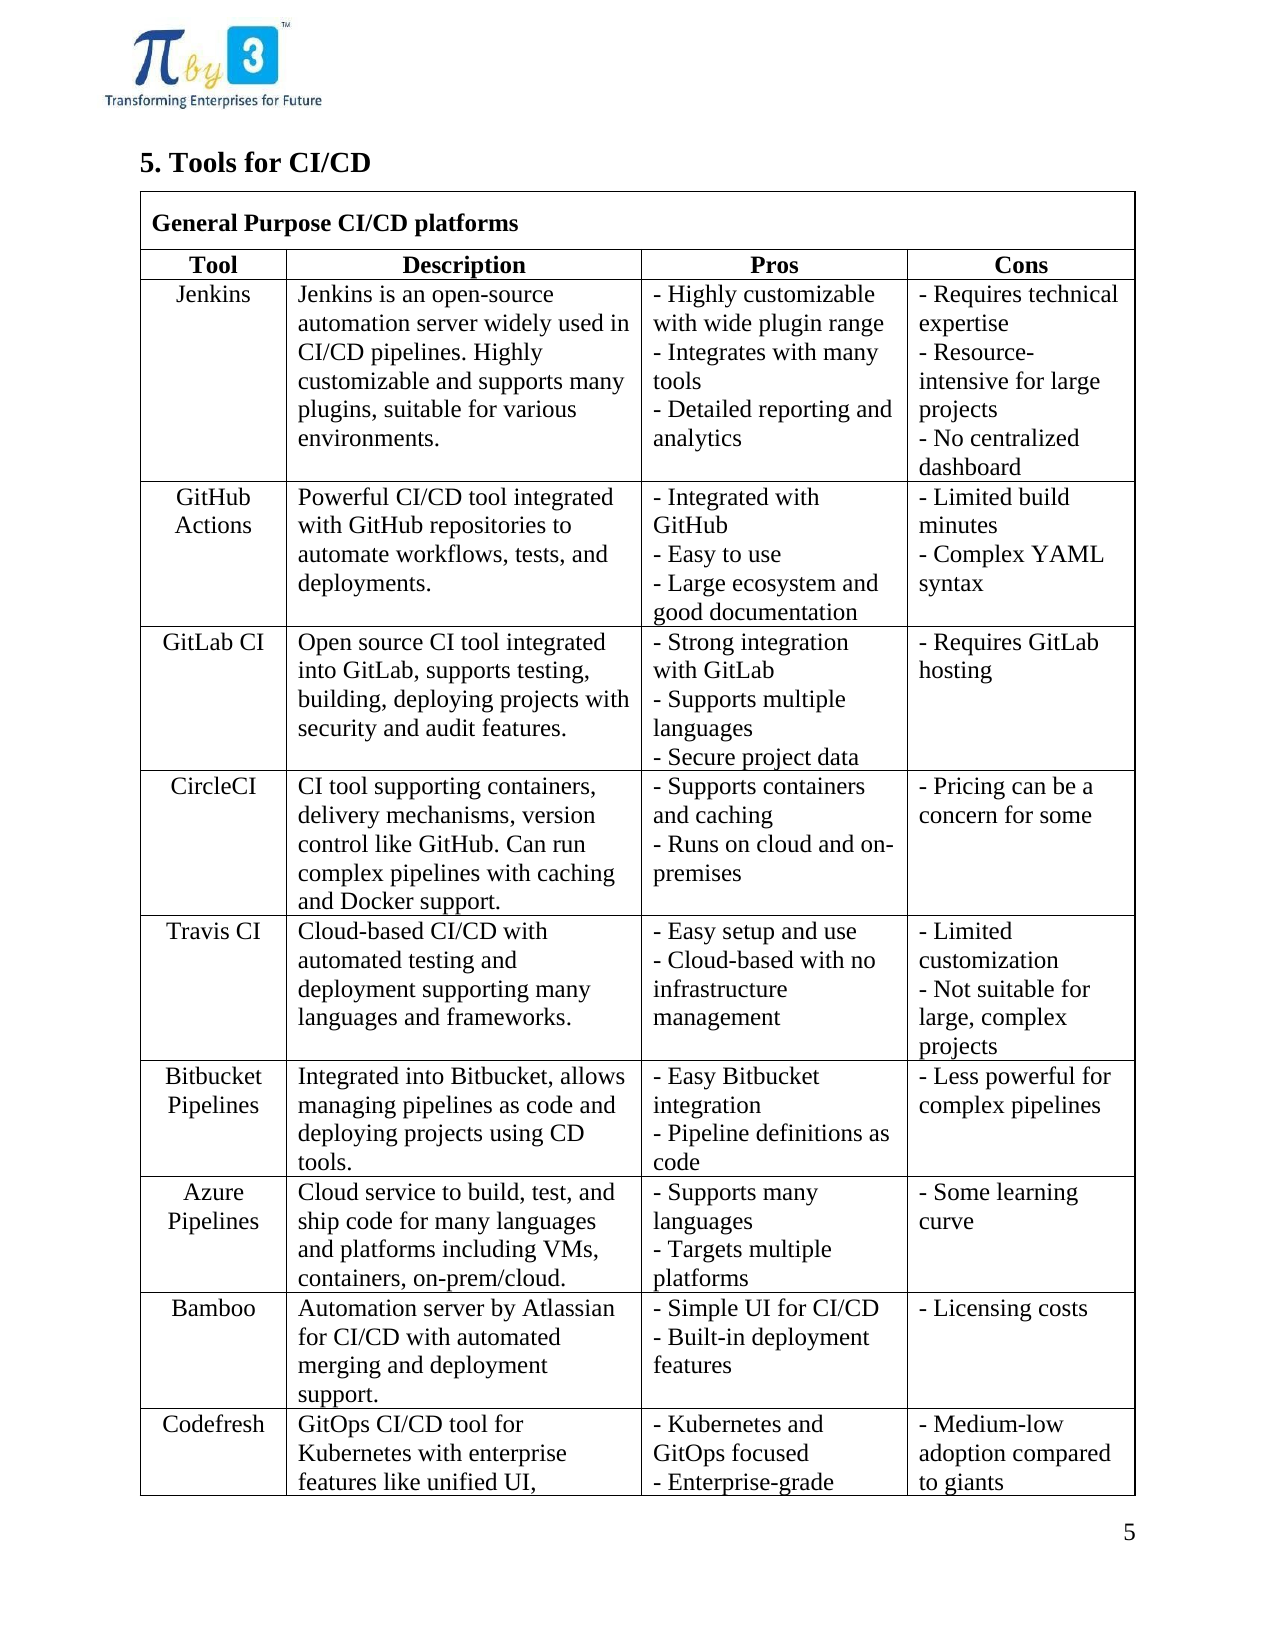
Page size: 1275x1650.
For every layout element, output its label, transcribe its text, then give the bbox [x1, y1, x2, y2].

table_cell Codefresh [141, 1409, 286, 1495]
table_cell Cloud service to build, test, and ship code for many languages and platforms including VMs, containers, on-prem/cloud. [287, 1177, 641, 1292]
table_cell - Requires technical expertise - Resource-intensive for large projects - No centralized dashboard [908, 280, 1134, 481]
table_cell Tool [141, 250, 286, 278]
table_cell - Requires GitLab hosting [908, 627, 1134, 770]
table_cell CI tool supporting containers, delivery mechanisms, version control like GitHub. Can run complex pipelines with caching and Docker support. [287, 771, 641, 915]
table_cell Azure Pipelines [141, 1177, 286, 1292]
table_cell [642, 1409, 907, 1495]
subtitle 5. Tools for CI/CD [139, 145, 1135, 178]
table_cell - Highly customizable with wide plugin range - Integrates with many tools - Detailed reporting and analytics [642, 280, 907, 481]
table_cell - Easy setup and use - Cloud-based with no infrastructure management [642, 916, 907, 1060]
table_cell - Supports containers and caching - Runs on cloud and on-premises [642, 771, 907, 915]
table_cell - Simple UI for CI/CD - Built-in deployment features [642, 1293, 907, 1408]
table_cell - Easy Bitbucket integration - Pipeline definitions as code [642, 1061, 907, 1176]
table_cell Travis CI [141, 916, 286, 1060]
table_cell - Strong integration with GitLab - Supports multiple languages - Secure project data [642, 627, 907, 770]
table_cell - Pricing can be a concern for some [908, 771, 1134, 915]
table_cell Open source CI tool integrated into GitLab, supports testing, building, deploying projects with security and audit features. [287, 627, 641, 770]
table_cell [908, 1409, 1134, 1495]
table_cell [287, 1409, 641, 1495]
table_cell - Integrated with GitHub - Easy to use - Large ecosystem and good documentation [642, 482, 907, 626]
table_cell Powerful CI/CD tool integrated with GitHub repositories to automate workflows, tests, and deployments. [287, 482, 641, 626]
table_cell Jenkins is an open-source automation server widely used in CI/CD pipelines. Highly customizable and supports many plugins, suitable for various environments. [287, 280, 641, 481]
table_cell Jenkins [141, 280, 286, 481]
table_cell Automation server by Atlassian for CI/CD with automated merging and deployment support. [287, 1293, 641, 1408]
table_cell CircleCI [141, 771, 286, 915]
table_cell - Some learning curve [908, 1177, 1134, 1292]
table_cell - Limited customization - Not suitable for large, complex projects [908, 916, 1134, 1060]
table_cell - Limited build minutes - Complex YAML syntax [908, 482, 1134, 626]
table_cell Pros [642, 250, 907, 278]
table_cell - Licensing costs [908, 1293, 1134, 1408]
table_header General Purpose CI/CD platforms [141, 192, 1134, 249]
table_cell Bitbucket Pipelines [141, 1061, 286, 1176]
picture [96, 17, 324, 110]
table_cell Bamboo [141, 1293, 286, 1408]
table_cell GitLab CI [141, 627, 286, 770]
table_cell Integrated into Bitbucket, allows managing pipelines as code and deploying projects using CD tools. [287, 1061, 641, 1176]
table_cell GitHub Actions [141, 482, 286, 626]
table_cell Cons [908, 250, 1134, 278]
table_cell - Supports many languages - Targets multiple platforms [642, 1177, 907, 1292]
table_cell Cloud-based CI/CD with automated testing and deployment supporting many languages and frameworks. [287, 916, 641, 1060]
table_cell - Less powerful for complex pipelines [908, 1061, 1134, 1176]
table_cell Description [287, 250, 641, 278]
